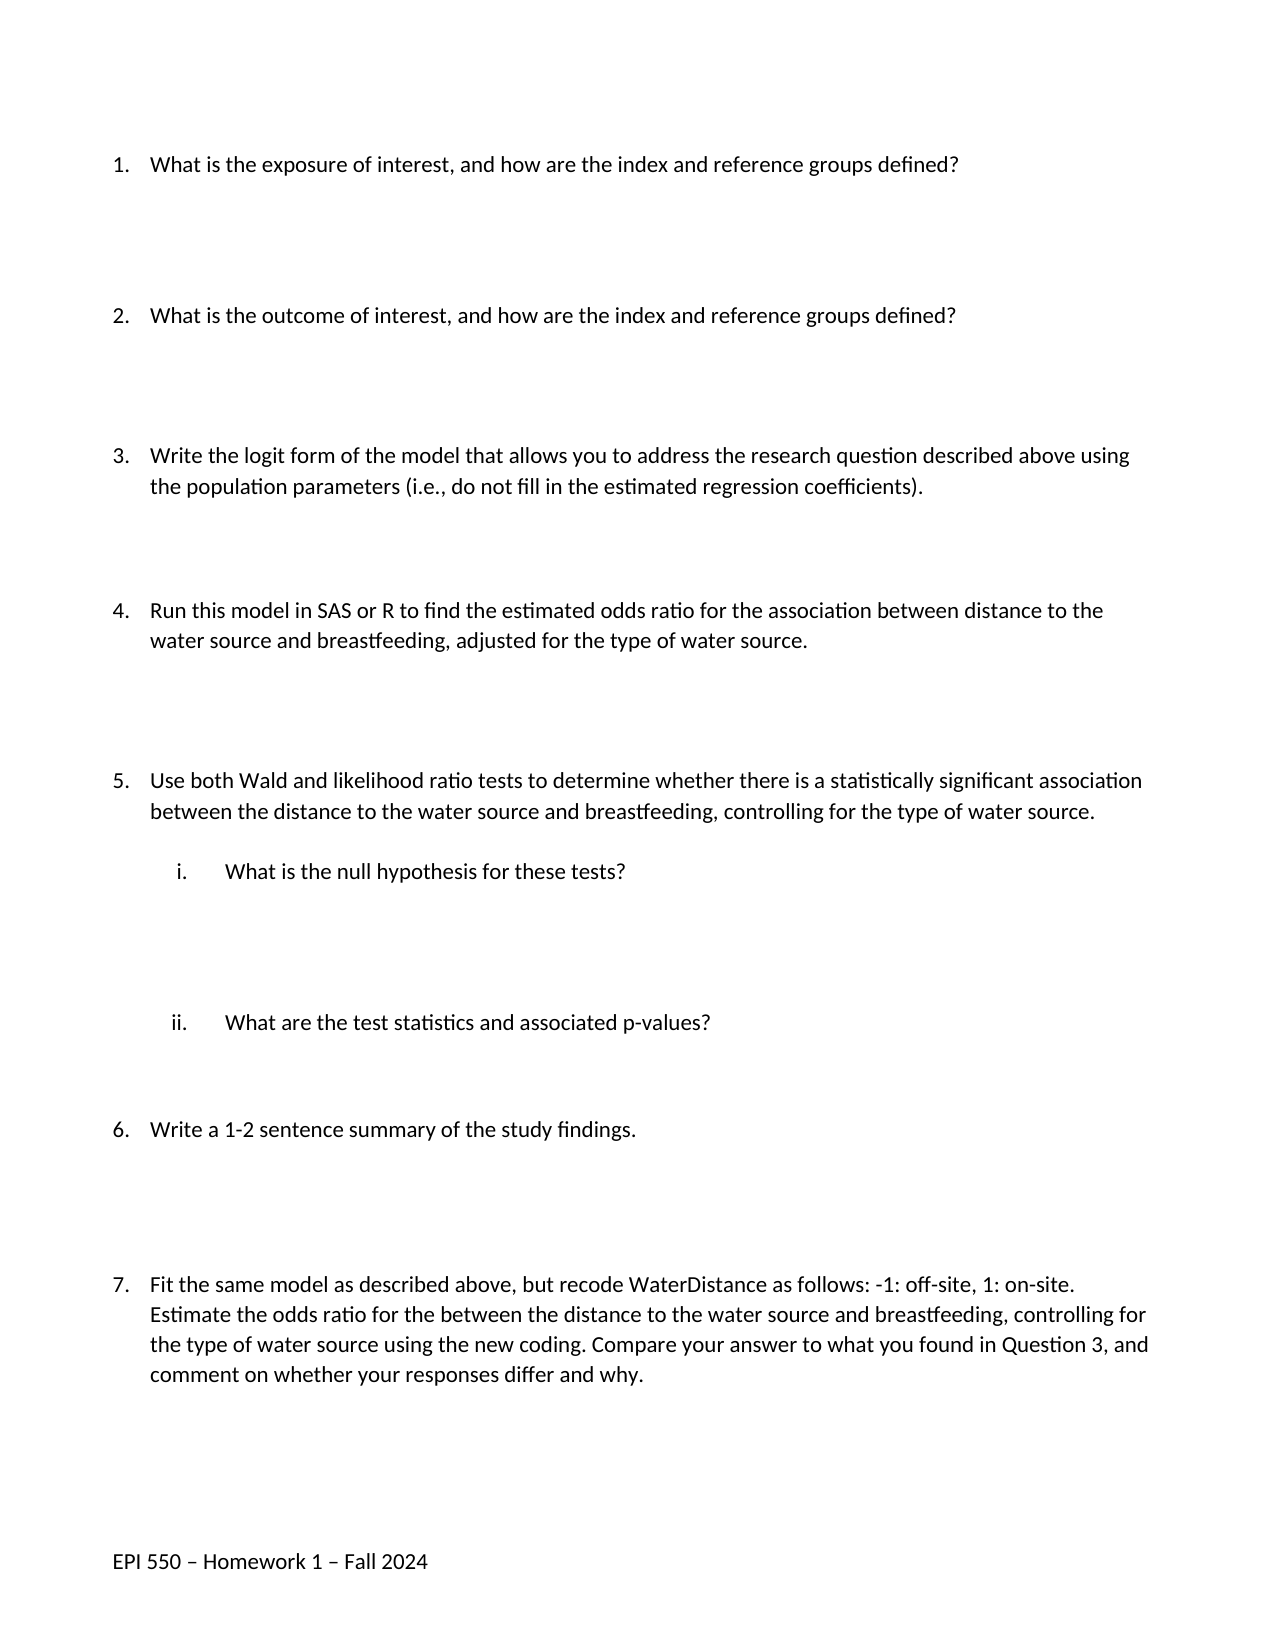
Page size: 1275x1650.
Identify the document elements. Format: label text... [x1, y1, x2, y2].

list What are the test statistics and associated p-values? [187, 1008, 1162, 1036]
list Fit the same model as described above, but recode WaterDistance as follows: -1: off-site, 1: on-site. Estimate the odds ratio for the between the distance to the water source and breastfeeding, controlling for the type of water source using the new coding. Compare your answer to what you found in Question 3, and comment on whether your responses differ and why. [112, 1270, 1162, 1388]
list What is the null hypothesis for these tests? [187, 857, 1162, 885]
list What is the exposure of interest, and how are the index and reference groups defined? [112, 150, 1162, 178]
list Write the logit form of the model that allows you to address the research question described above using the population parameters (i.e., do not fill in the estimated regression coefficients). [112, 442, 1162, 500]
list Write a 1-2 sentence summary of the study findings. [112, 1116, 1162, 1144]
list Run this model in SAS or R to find the estimated odds ratio for the association between distance to the water source and breastfeeding, adjusted for the type of water source. [112, 596, 1162, 654]
list What is the outcome of interest, and how are the index and reference groups defined? [112, 301, 1162, 329]
list Use both Wald and likelihood ratio tests to determine whether there is a statistically significant association between the distance to the water source and breastfeeding, controlling for the type of water source. [112, 767, 1162, 825]
